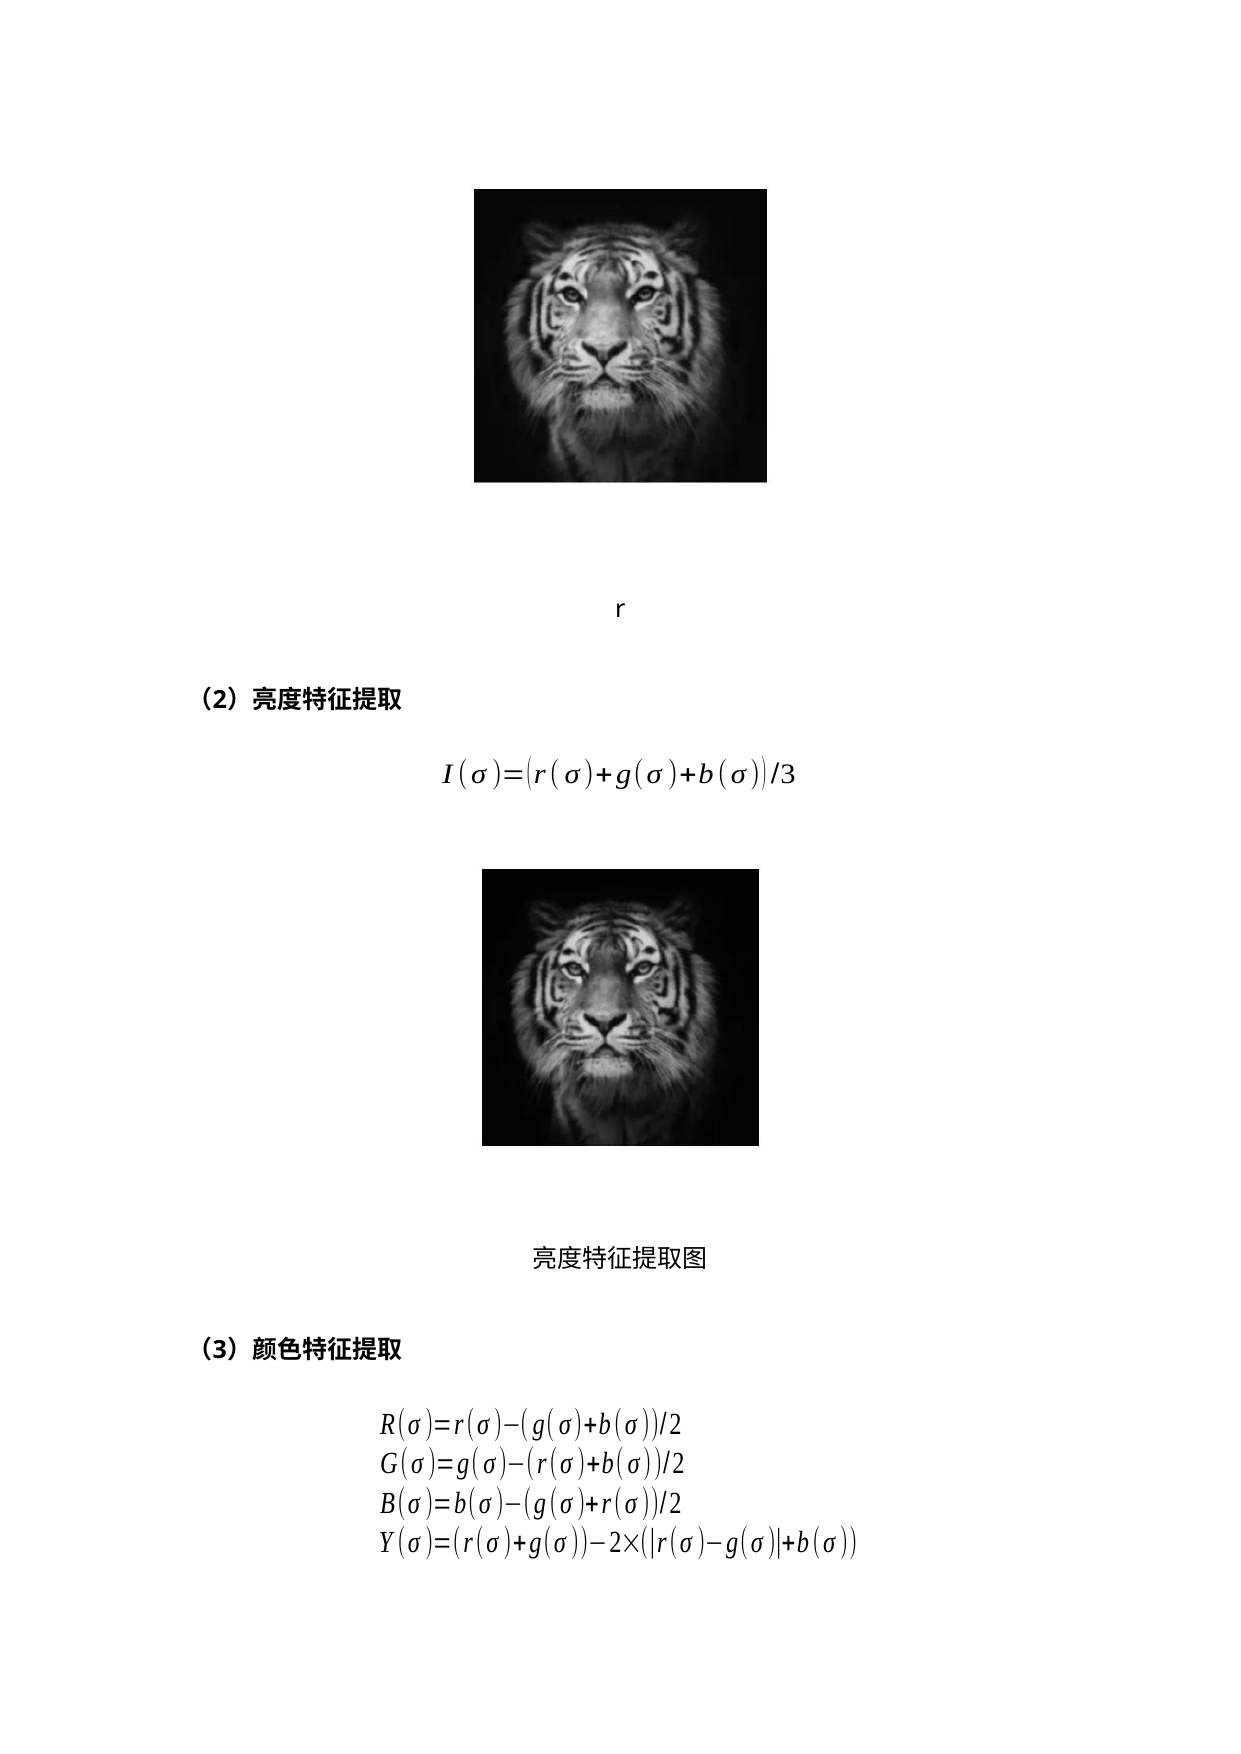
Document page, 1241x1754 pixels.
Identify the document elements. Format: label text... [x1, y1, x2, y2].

picture [409, 843, 831, 1198]
text r [187, 575, 1053, 640]
picture [397, 162, 844, 538]
text （3）颜色特征提取 [187, 1315, 1053, 1380]
text （2）亮度特征提取 [187, 665, 1053, 730]
text 亮度特征提取图 [187, 1224, 1053, 1289]
